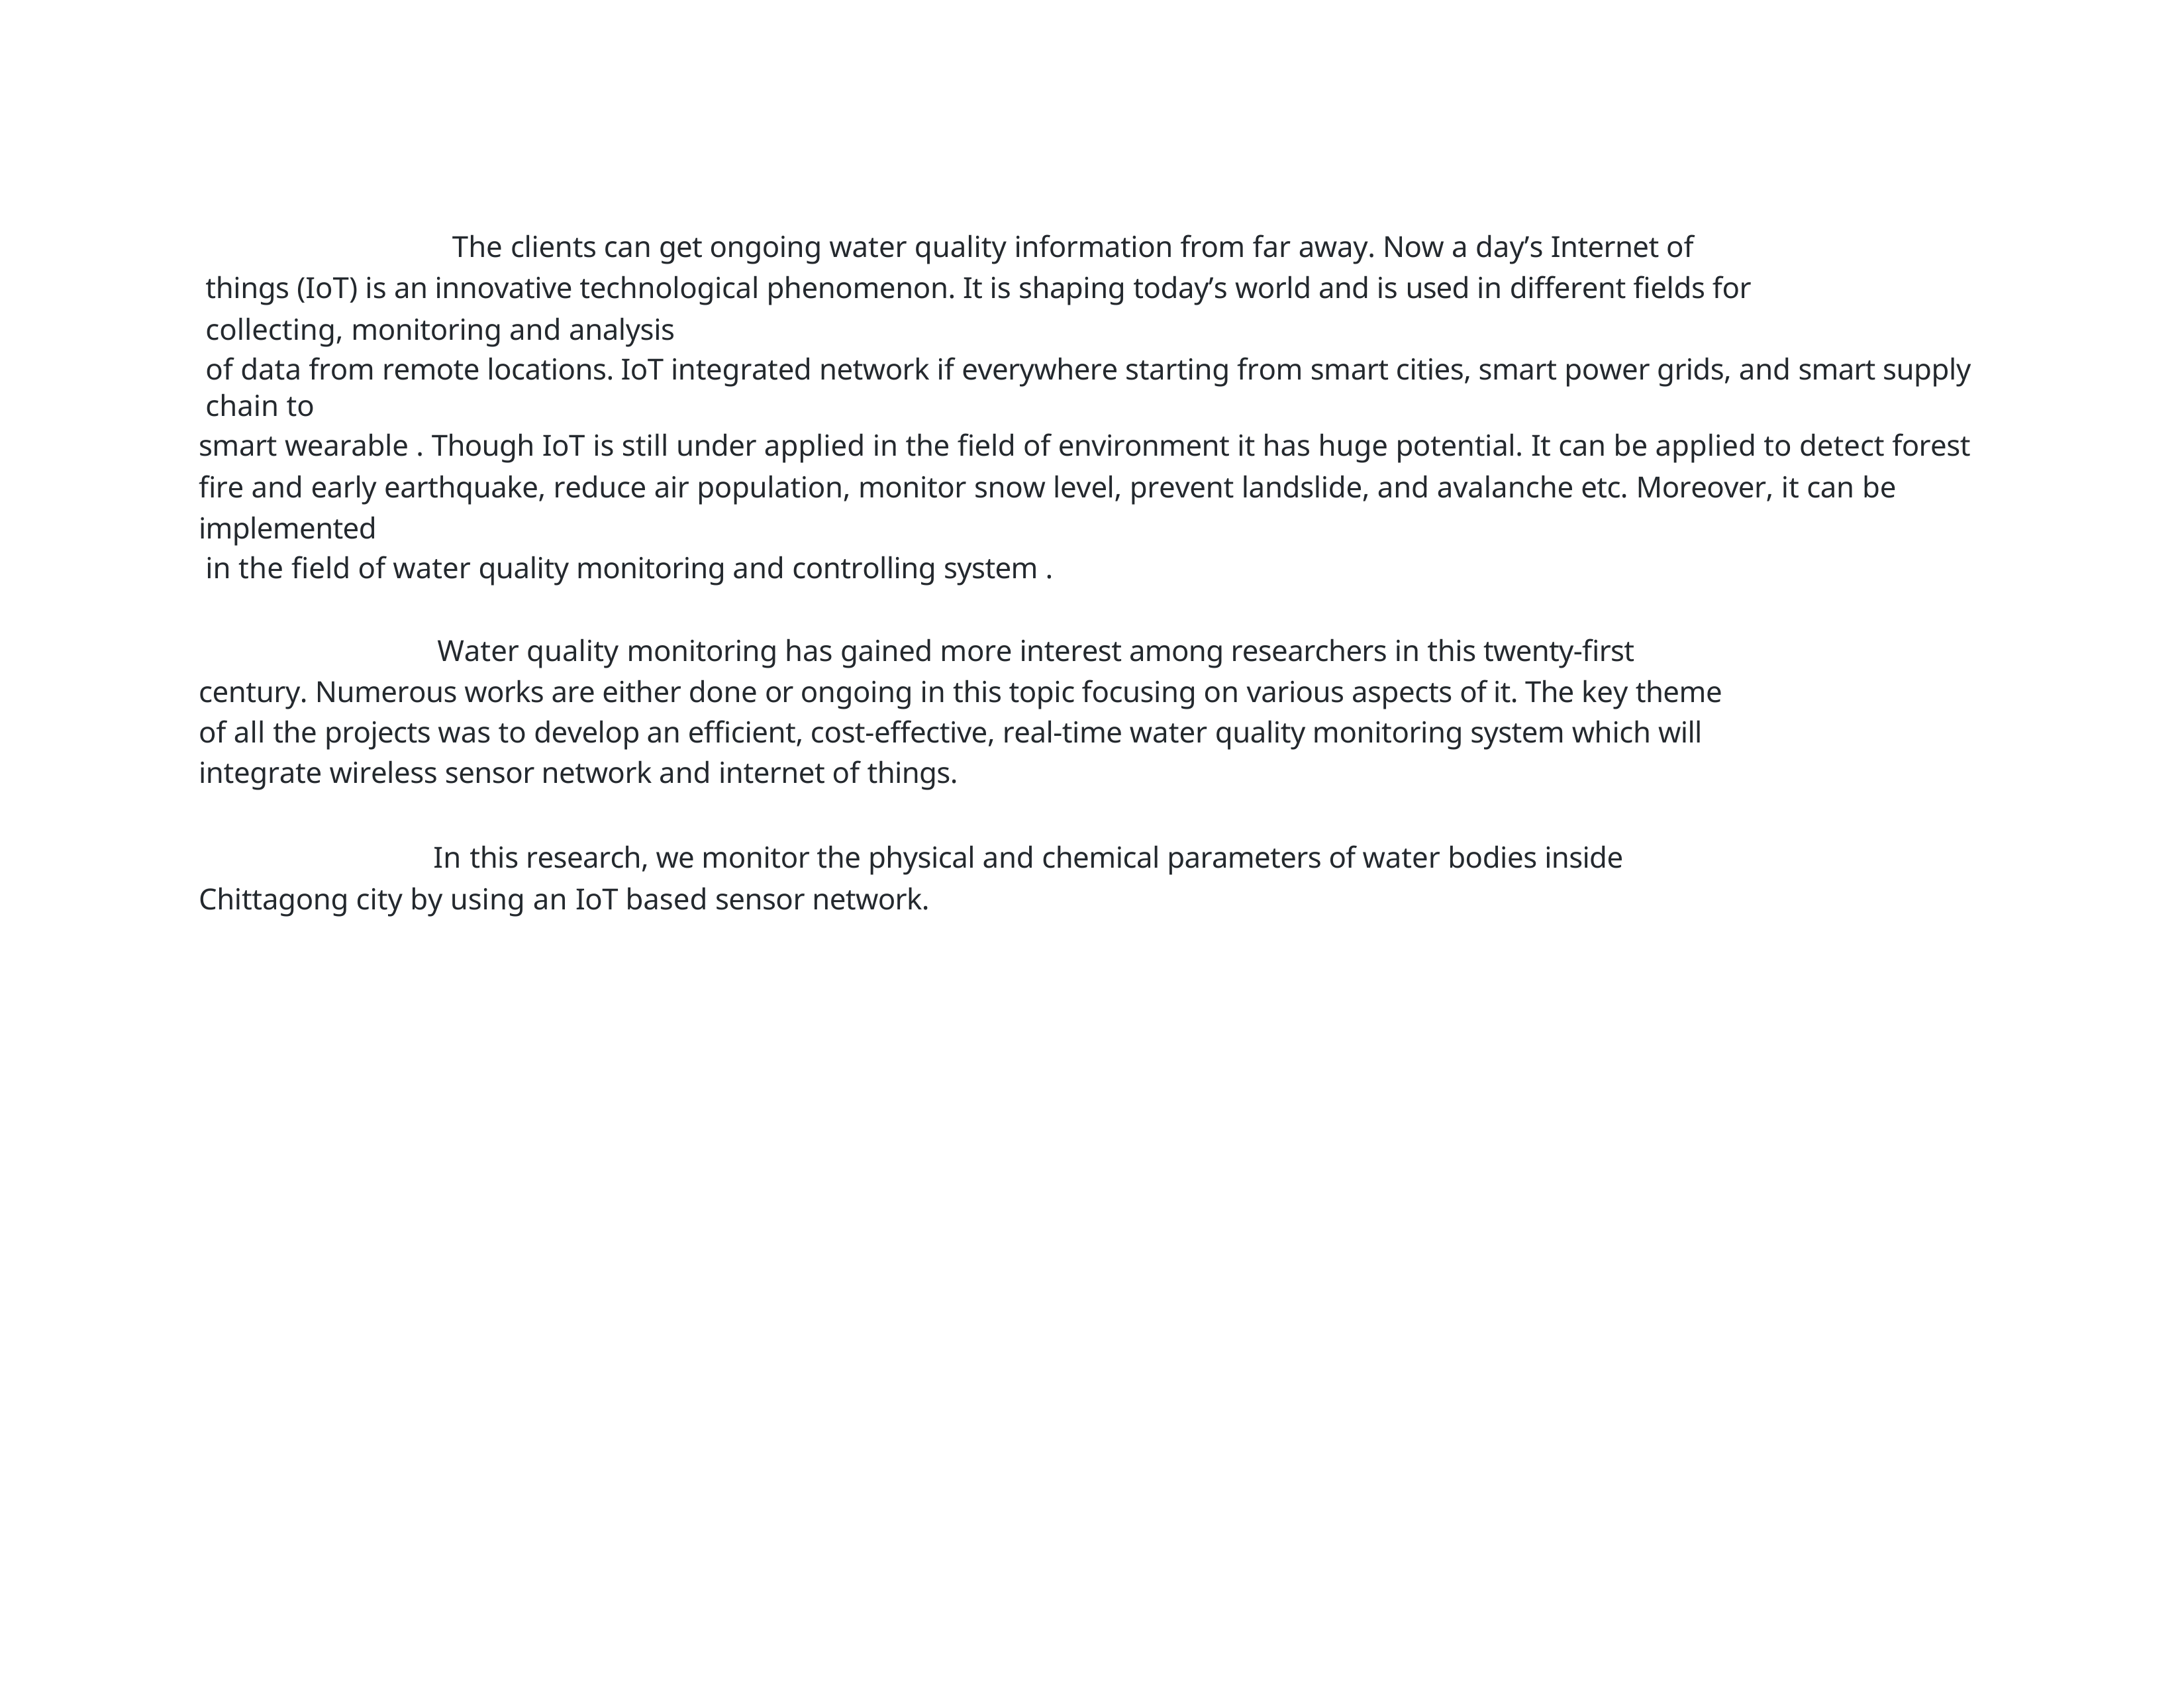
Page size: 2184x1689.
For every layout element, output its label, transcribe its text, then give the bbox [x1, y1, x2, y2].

text smart wearable . Though IoT is still under applied in the field of environment it has huge potential. It can be applied to detect forest fire and early earthquake, reduce air population, monitor snow level, prevent landslide, and avalanche etc. Moreover, it can be implemented [199, 425, 1983, 548]
text in the field of water quality monitoring and controlling system . [205, 549, 1983, 586]
text Water quality monitoring has gained more interest among researchers in this twenty-first century. Numerous works are either done or ongoing in this topic focusing on various aspects of it. The key theme of all the projects was to develop an efficient, cost-effective, real-time water quality monitoring system which will integrate wireless sensor network and internet of things. [199, 631, 1731, 792]
text The clients can get ongoing water quality information from far away. Now a day’s Internet of things (IoT) is an innovative technological phenomenon. It is shaping today’s world and is used in different fields for collecting, monitoring and analysis [205, 226, 1773, 348]
text of data from remote locations. IoT integrated network if everywhere starting from smart cities, smart power grids, and smart supply chain to [205, 350, 1983, 423]
text In this research, we monitor the physical and chemical parameters of water bodies inside Chittagong city by using an IoT based sensor network. [199, 837, 1689, 918]
